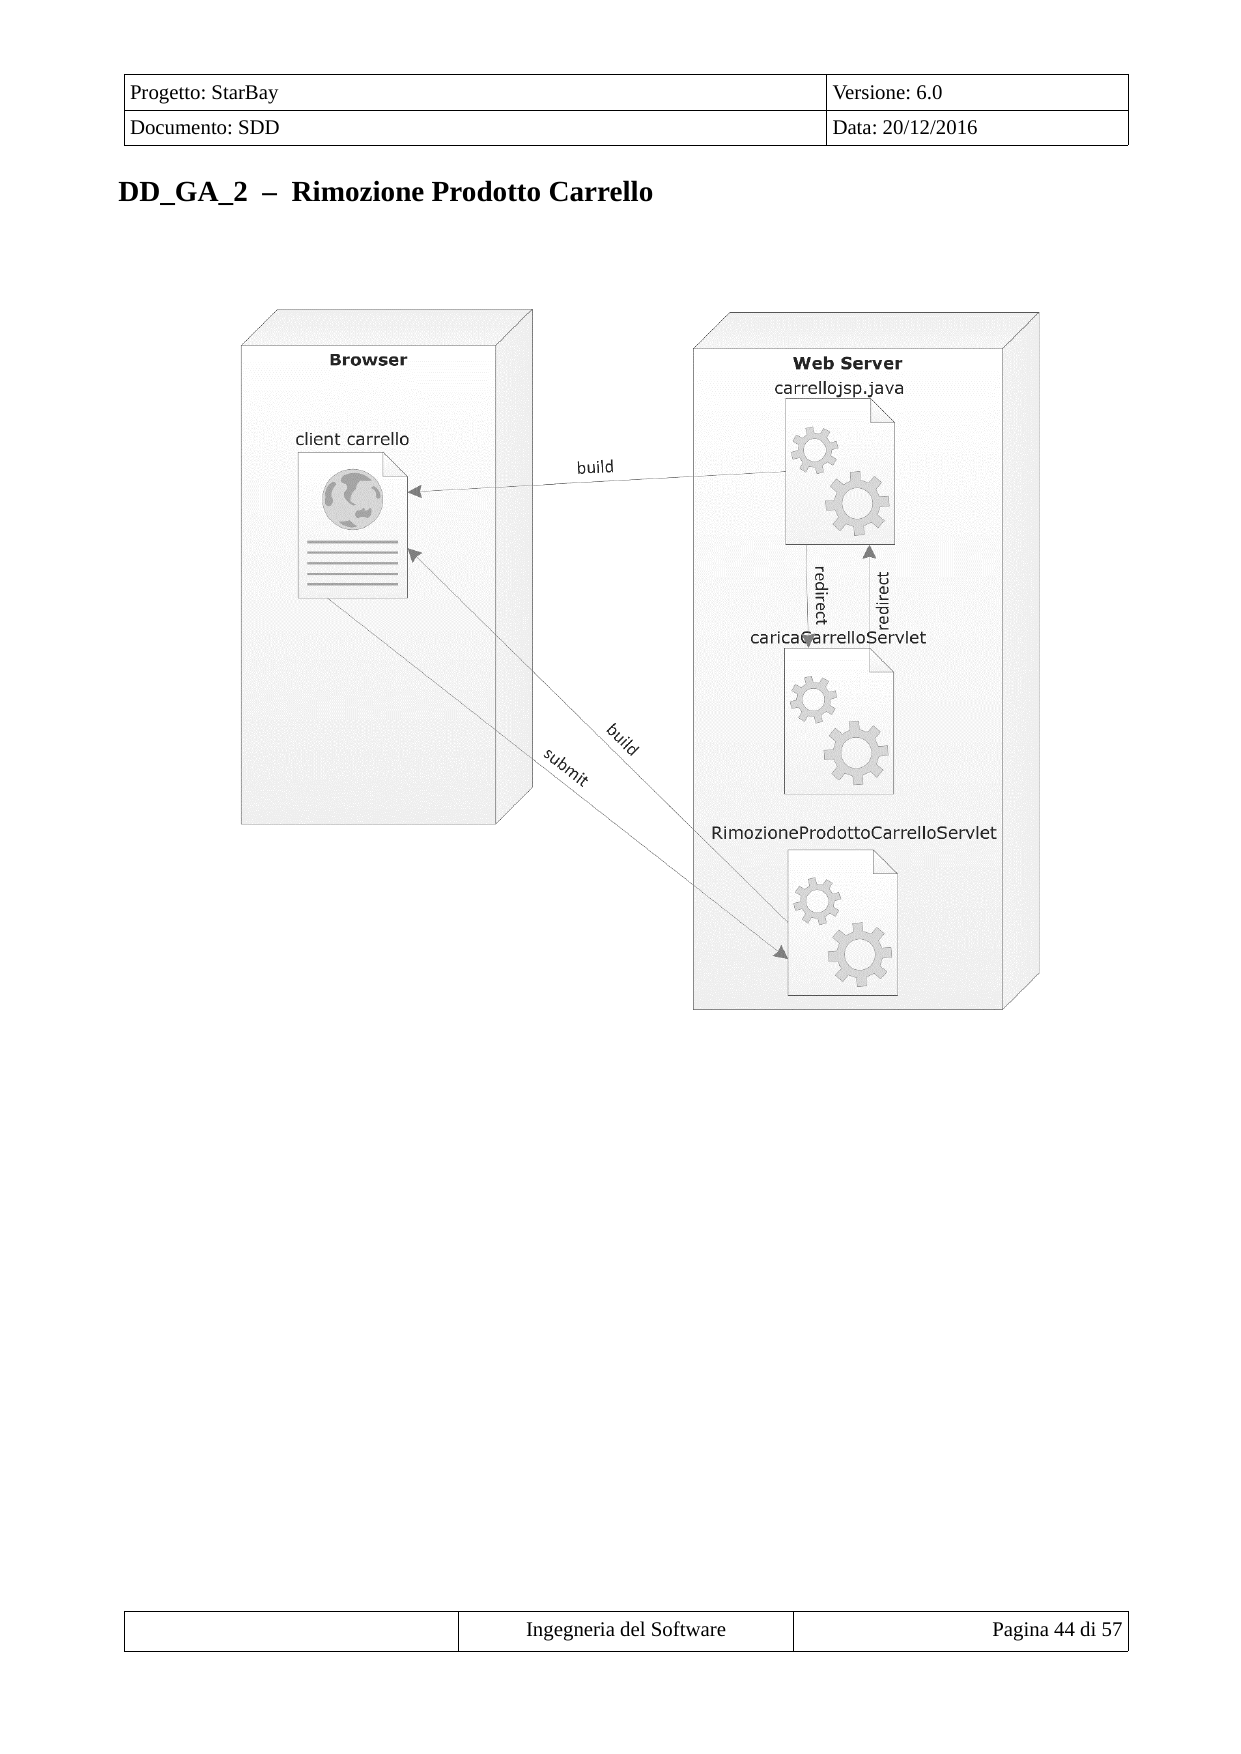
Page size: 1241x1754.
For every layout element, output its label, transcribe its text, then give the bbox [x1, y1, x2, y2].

picture [118, 236, 1123, 1097]
text DD_GA_2 – Rimozione Prodotto Carrello [118, 174, 1122, 207]
